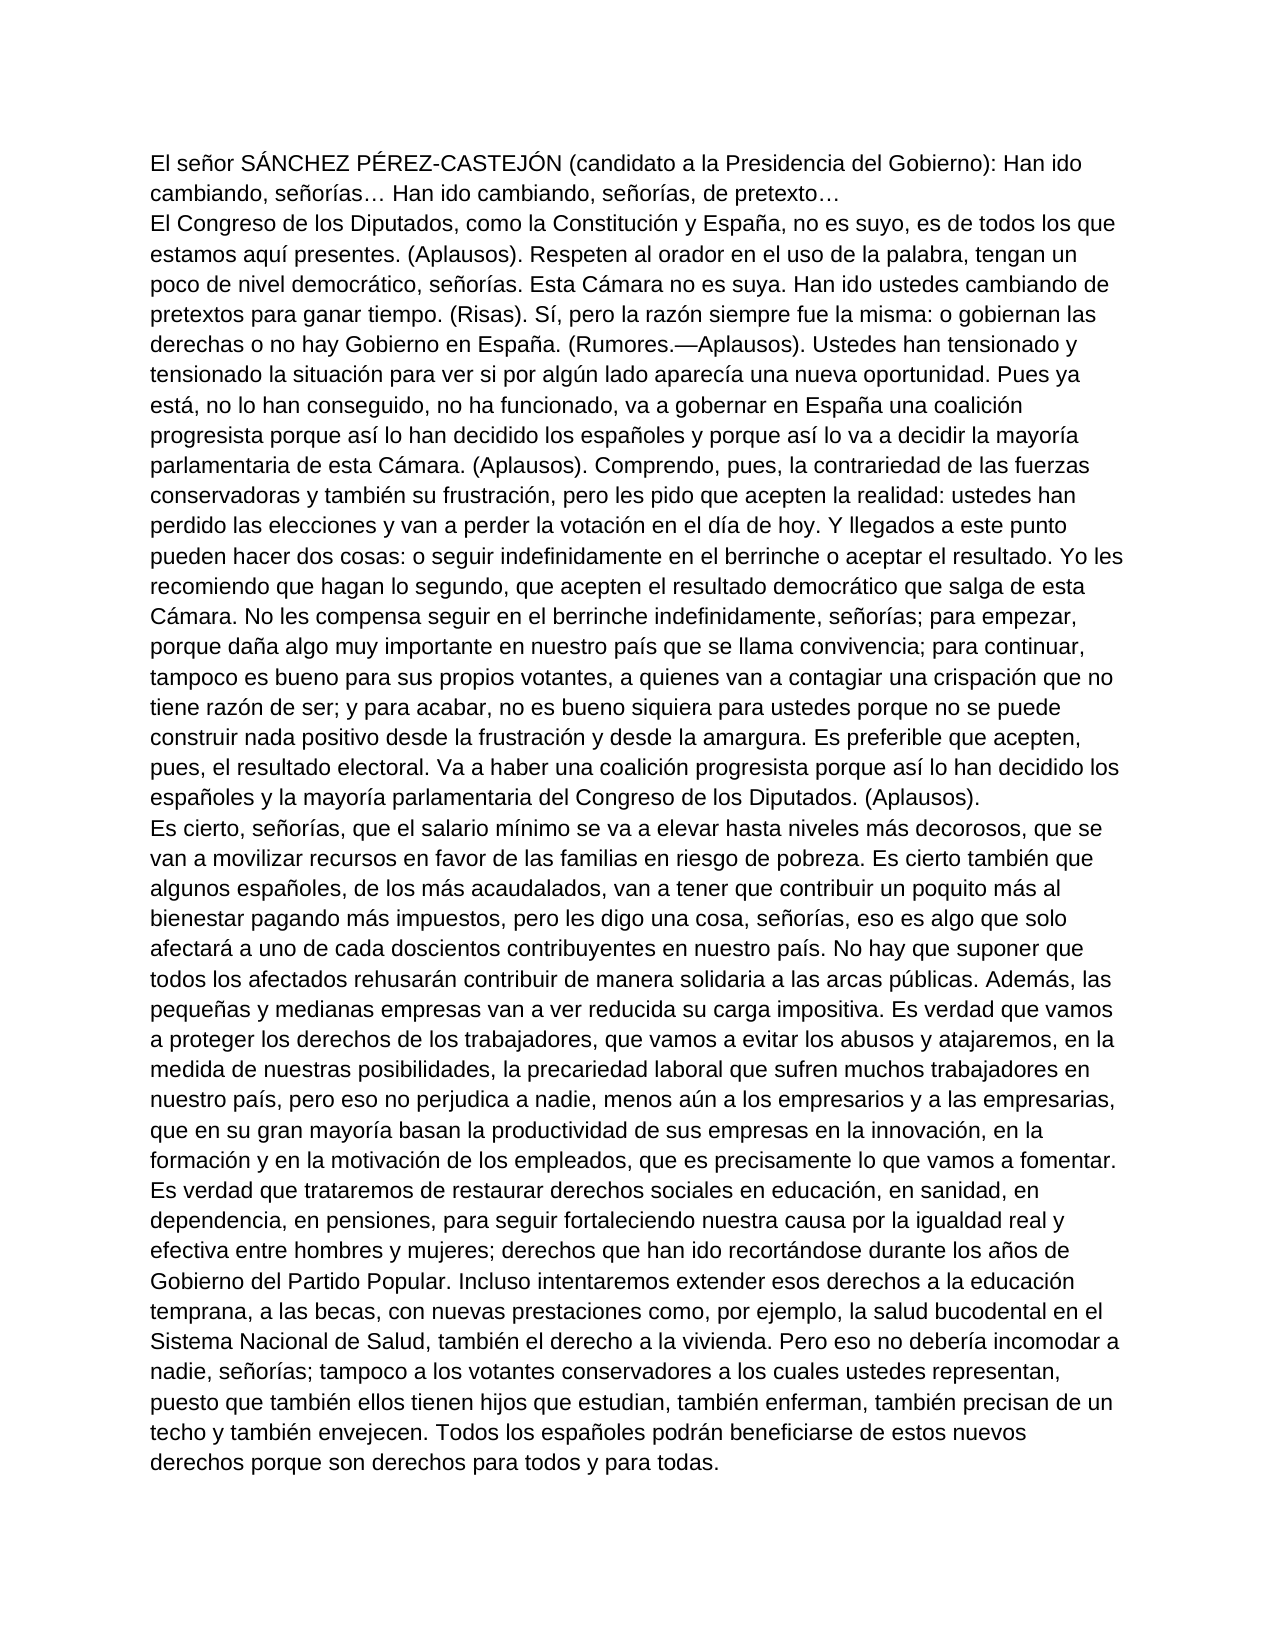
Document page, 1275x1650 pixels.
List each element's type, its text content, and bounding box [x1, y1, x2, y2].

text El señor SÁNCHEZ PÉREZ-CASTEJÓN (candidato a la Presidencia del Gobierno): Han ido cambiando, señorías… Han ido cambiando, señorías, de pretexto… [150, 150, 1125, 207]
text Es cierto, señorías, que el salario mínimo se va a elevar hasta niveles más decorosos, que se van a movilizar recursos en favor de las familias en riesgo de pobreza. Es cierto también que algunos españoles, de los más acaudalados, van a tener que contribuir un poquito más al bienestar pagando más impuestos, pero les digo una cosa, señorías, eso es algo que solo afectará a uno de cada doscientos contribuyentes en nuestro país. No hay que suponer que todos los afectados rehusarán contribuir de manera solidaria a las arcas públicas. Además, las pequeñas y medianas empresas van a ver reducida su carga impositiva. Es verdad que vamos a proteger los derechos de los trabajadores, que vamos a evitar los abusos y atajaremos, en la medida de nuestras posibilidades, la precariedad laboral que sufren muchos trabajadores en nuestro país, pero eso no perjudica a nadie, menos aún a los empresarios y a las empresarias, que en su gran mayoría basan la productividad de sus empresas en la innovación, en la formación y en la motivación de los empleados, que es precisamente lo que vamos a fomentar. Es verdad que trataremos de restaurar derechos sociales en educación, en sanidad, en dependencia, en pensiones, para seguir fortaleciendo nuestra causa por la igualdad real y efectiva entre hombres y mujeres; derechos que han ido recortándose durante los años de Gobierno del Partido Popular. Incluso intentaremos extender esos derechos a la educación temprana, a las becas, con nuevas prestaciones como, por ejemplo, la salud bucodental en el Sistema Nacional de Salud, también el derecho a la vivienda. Pero eso no debería incomodar a nadie, señorías; tampoco a los votantes conservadores a los cuales ustedes representan, puesto que también ellos tienen hijos que estudian, también enferman, también precisan de un techo y también envejecen. Todos los españoles podrán beneficiarse de estos nuevos derechos porque son derechos para todos y para todas. [150, 814, 1125, 1475]
text El Congreso de los Diputados, como la Constitución y España, no es suyo, es de todos los que estamos aquí presentes. (Aplausos). Respeten al orador en el uso de la palabra, tengan un poco de nivel democrático, señorías. Esta Cámara no es suya. Han ido ustedes cambiando de pretextos para ganar tiempo. (Risas). Sí, pero la razón siempre fue la misma: o gobiernan las derechas o no hay Gobierno en España. (Rumores.—Aplausos). Ustedes han tensionado y tensionado la situación para ver si por algún lado aparecía una nueva oportunidad. Pues ya está, no lo han conseguido, no ha funcionado, va a gobernar en España una coalición progresista porque así lo han decidido los españoles y porque así lo va a decidir la mayoría parlamentaria de esta Cámara. (Aplausos). Comprendo, pues, la contrariedad de las fuerzas conservadoras y también su frustración, pero les pido que acepten la realidad: ustedes han perdido las elecciones y van a perder la votación en el día de hoy. Y llegados a este punto pueden hacer dos cosas: o seguir indefinidamente en el berrinche o aceptar el resultado. Yo les recomiendo que hagan lo segundo, que acepten el resultado democrático que salga de esta Cámara. No les compensa seguir en el berrinche indefinidamente, señorías; para empezar, porque daña algo muy importante en nuestro país que se llama convivencia; para continuar, tampoco es bueno para sus propios votantes, a quienes van a contagiar una crispación que no tiene razón de ser; y para acabar, no es bueno siquiera para ustedes porque no se puede construir nada positivo desde la frustración y desde la amargura. Es preferible que acepten, pues, el resultado electoral. Va a haber una coalición progresista porque así lo han decidido los españoles y la mayoría parlamentaria del Congreso de los Diputados. (Aplausos). [150, 210, 1125, 811]
